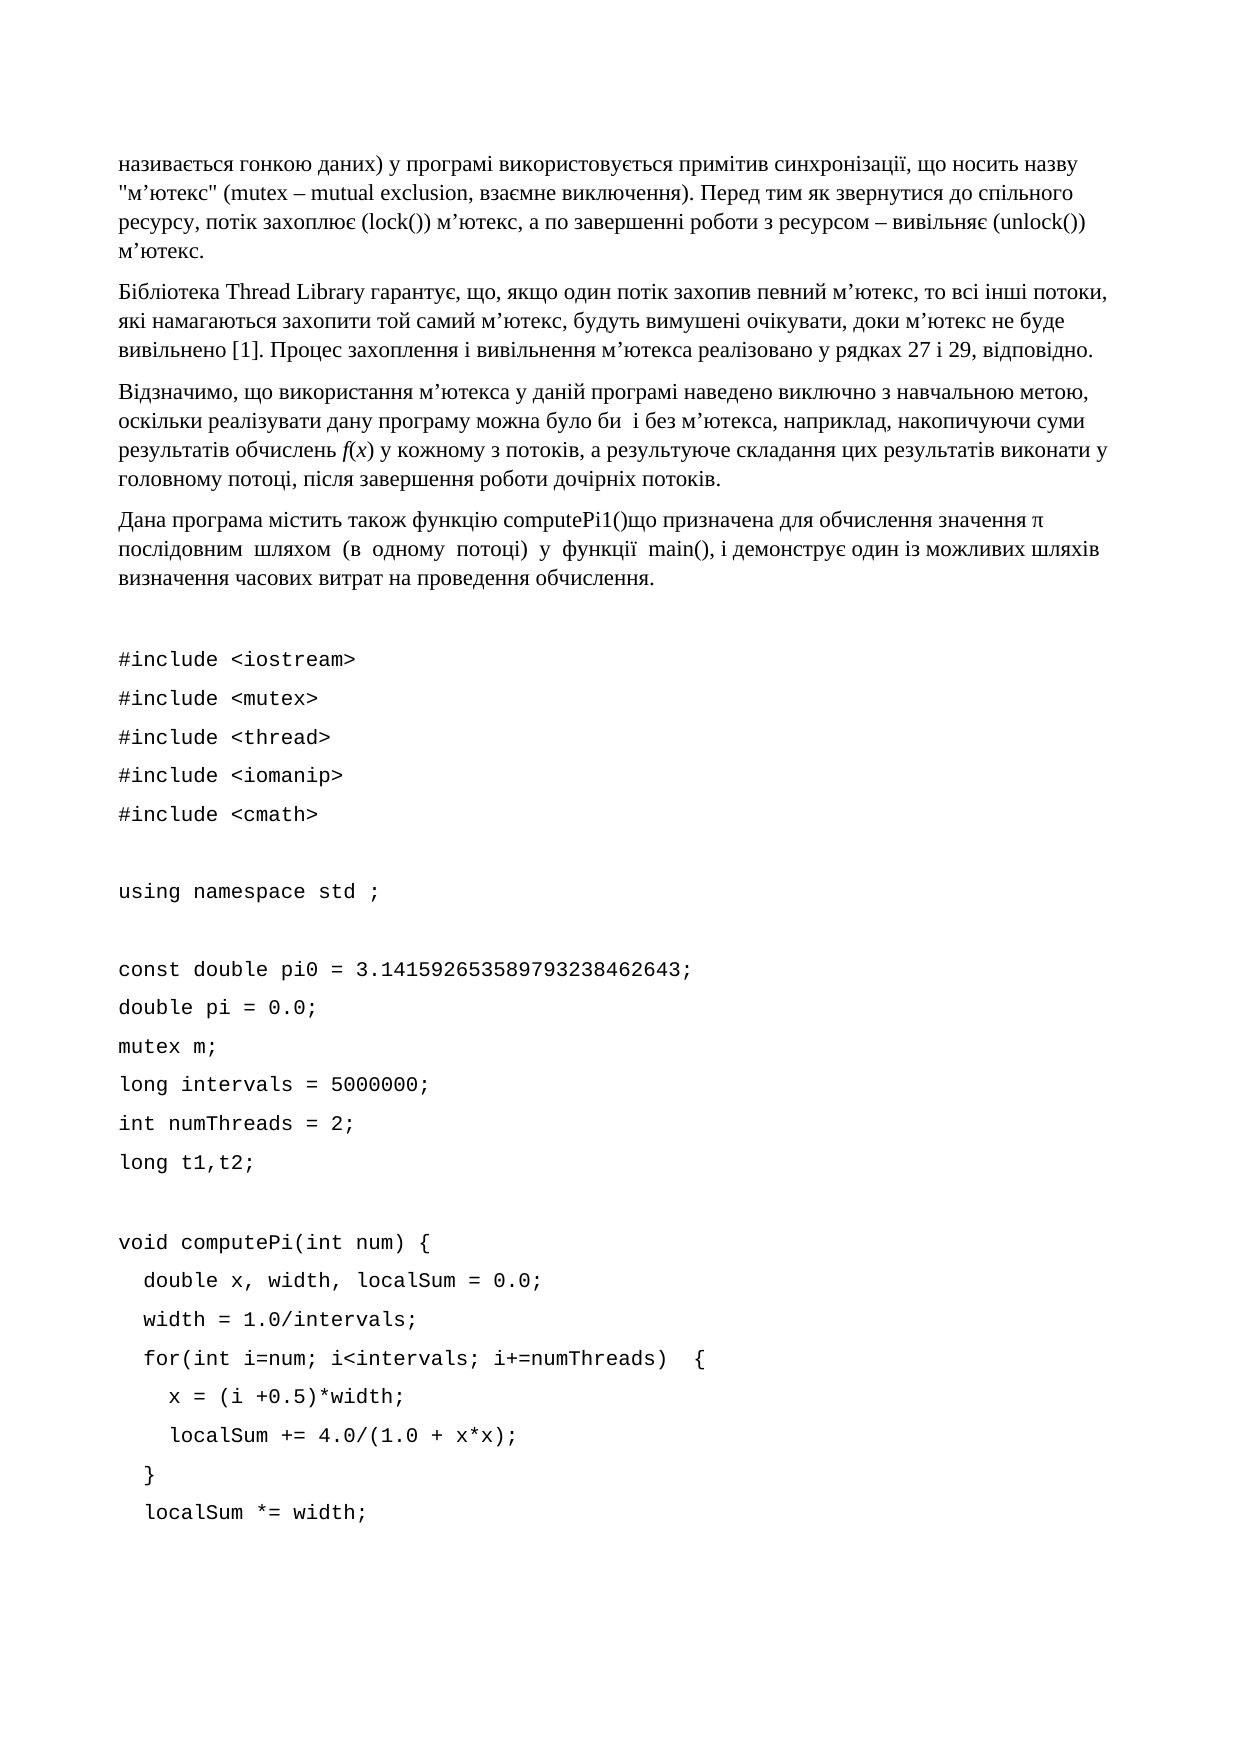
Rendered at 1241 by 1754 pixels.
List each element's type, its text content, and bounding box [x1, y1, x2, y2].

text #include <thread> [118, 727, 1122, 750]
text } [118, 1464, 1122, 1487]
text using namespace std ; [118, 881, 1122, 905]
text Бібліотека Thread Library гарантує, що, якщо один потік захопив певний м’ютекс, то всі інші потоки, які намагаються захопити той самий м’ютекс, будуть вимушені очікувати, доки м’ютекс не буде вивільнено [1]. Процес захоплення і вивільнення м’ютекса реалізовано у рядках 27 і 29, відповідно. [118, 278, 1122, 363]
text #include <cmath> [118, 804, 1122, 828]
text localSum *= width; [118, 1502, 1122, 1526]
text int numThreads = 2; [118, 1113, 1122, 1137]
text x = (i +0.5)*width; [118, 1386, 1122, 1410]
text const double pi0 = 3.141592653589793238462643; [118, 958, 1122, 982]
text long intervals = 5000000; [118, 1074, 1122, 1098]
text #include <iostream> [118, 649, 1122, 673]
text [118, 150, 1122, 263]
text Дана програма містить також функцію computePi1()що призначена для обчислення значення π послідовним шляхом (в одному потоці) у функції main(), і демонструє один із можливих шляхів визначення часових витрат на проведення обчислення. [118, 506, 1122, 590]
text void computePi(int num) { [118, 1232, 1122, 1255]
text double pi = 0.0; [118, 997, 1122, 1021]
text #include <iomanip> [118, 765, 1122, 789]
text long t1,t2; [118, 1152, 1122, 1175]
text mutex m; [118, 1036, 1122, 1059]
text Відзначимо, що використання м’ютекса у даній програмі наведено виключно з навчальною метою, оскільки реалізувати дану програму можна було би і без м’ютекса, наприклад, накопичуючи суми результатів обчислень f(x) у кожному з потоків, а результуюче складання цих результатів виконати у головному потоці, після завершення роботи дочірніх потоків. [118, 378, 1122, 491]
text #include <mutex> [118, 688, 1122, 712]
text localSum += 4.0/(1.0 + x*x); [118, 1425, 1122, 1449]
text for(int i=num; i<intervals; i+=numThreads) { [118, 1348, 1122, 1371]
text width = 1.0/intervals; [118, 1309, 1122, 1333]
text double x, width, localSum = 0.0; [118, 1270, 1122, 1294]
